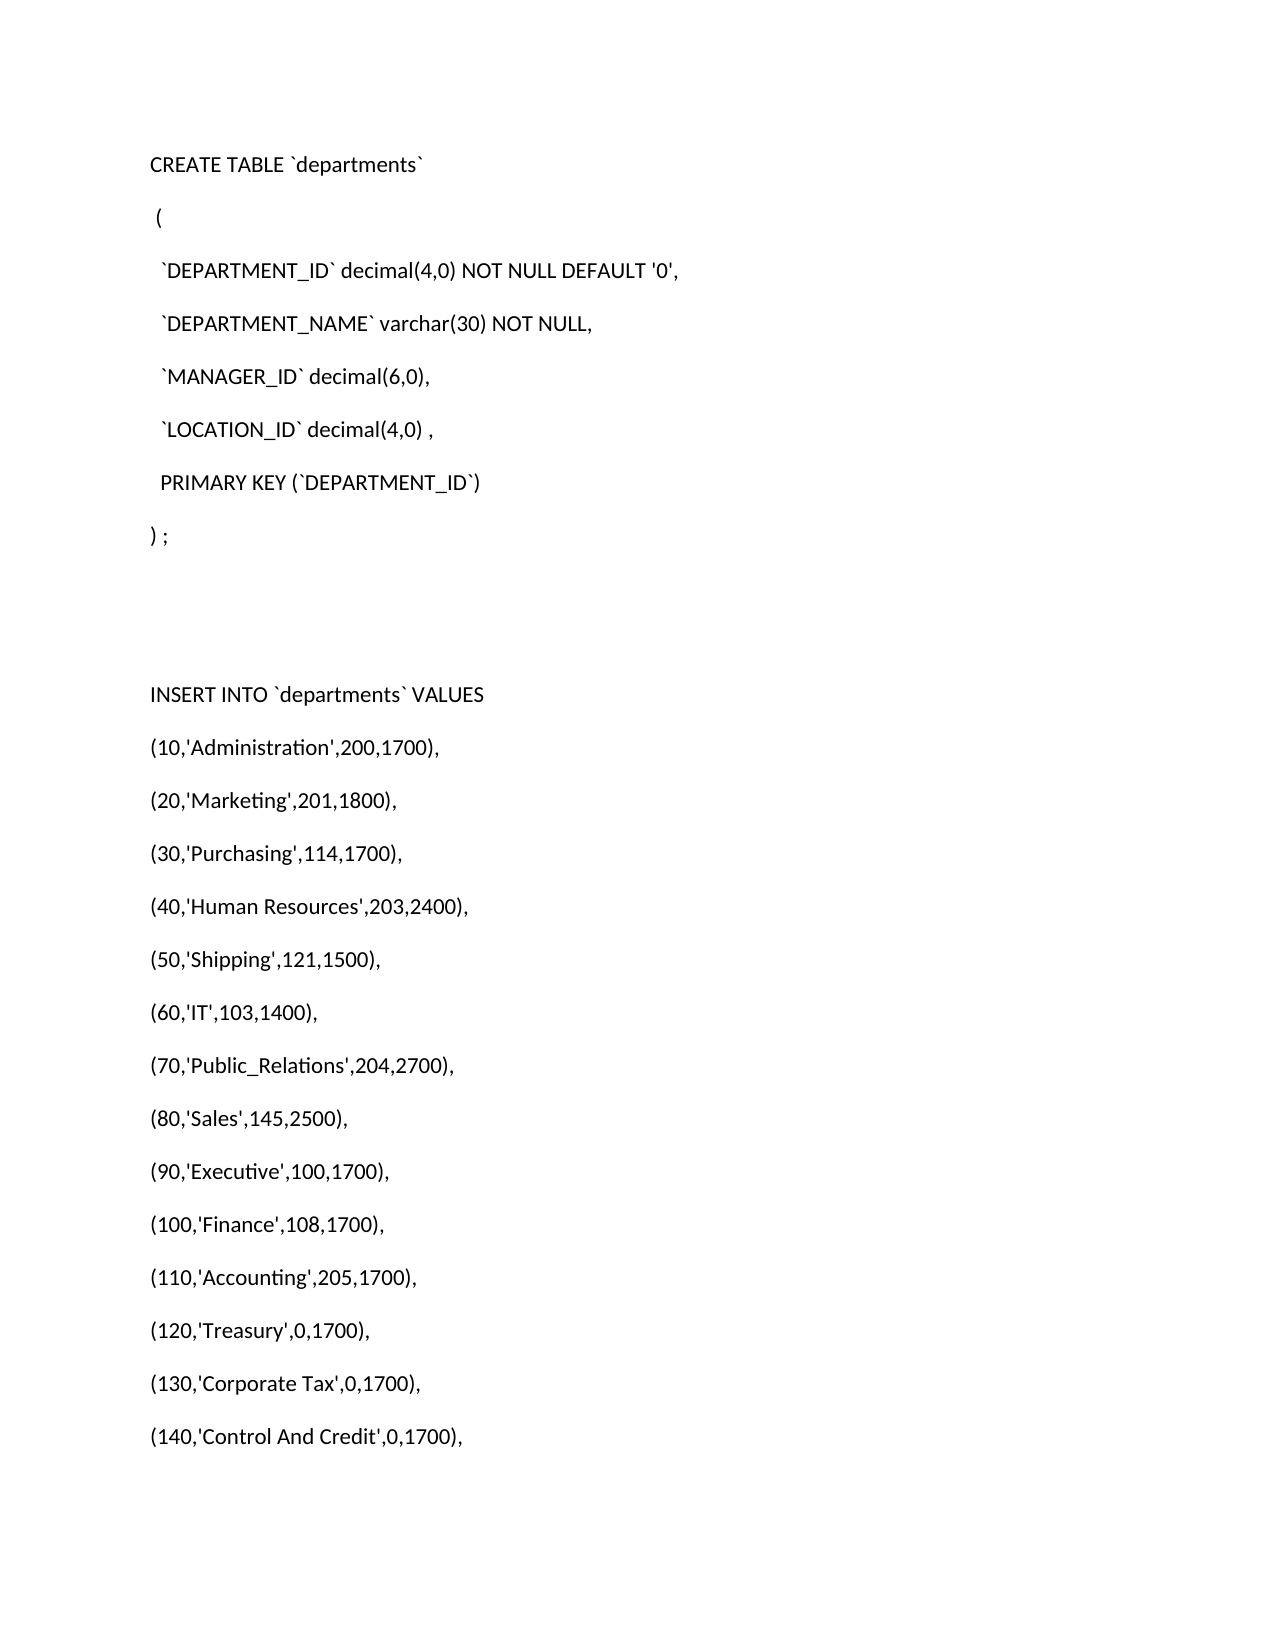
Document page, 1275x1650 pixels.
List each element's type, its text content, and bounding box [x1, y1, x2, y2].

text (80,'Sales',145,2500), [150, 1104, 1125, 1132]
text ) ; [150, 521, 1125, 549]
text (60,'IT',103,1400), [150, 998, 1125, 1026]
text (10,'Administration',200,1700), [150, 733, 1125, 761]
text (110,'Accounting',205,1700), [150, 1263, 1125, 1291]
text `DEPARTMENT_ID` decimal(4,0) NOT NULL DEFAULT '0', [150, 256, 1125, 284]
text ( [150, 203, 1125, 231]
text (90,'Executive',100,1700), [150, 1157, 1125, 1185]
text (130,'Corporate Tax',0,1700), [150, 1369, 1125, 1397]
text `MANAGER_ID` decimal(6,0), [150, 362, 1125, 390]
text (70,'Public_Relations',204,2700), [150, 1051, 1125, 1079]
text `DEPARTMENT_NAME` varchar(30) NOT NULL, [150, 309, 1125, 337]
text (140,'Control And Credit',0,1700), [150, 1422, 1125, 1451]
text PRIMARY KEY (`DEPARTMENT_ID`) [150, 468, 1125, 496]
text (20,'Marketing',201,1800), [150, 786, 1125, 814]
text (50,'Shipping',121,1500), [150, 945, 1125, 973]
text `LOCATION_ID` decimal(4,0) , [150, 415, 1125, 443]
text CREATE TABLE `departments` [150, 150, 1125, 178]
text (120,'Treasury',0,1700), [150, 1316, 1125, 1344]
text (100,'Finance',108,1700), [150, 1210, 1125, 1238]
text INSERT INTO `departments` VALUES [150, 680, 1125, 708]
text (30,'Purchasing',114,1700), [150, 839, 1125, 867]
text (40,'Human Resources',203,2400), [150, 892, 1125, 920]
